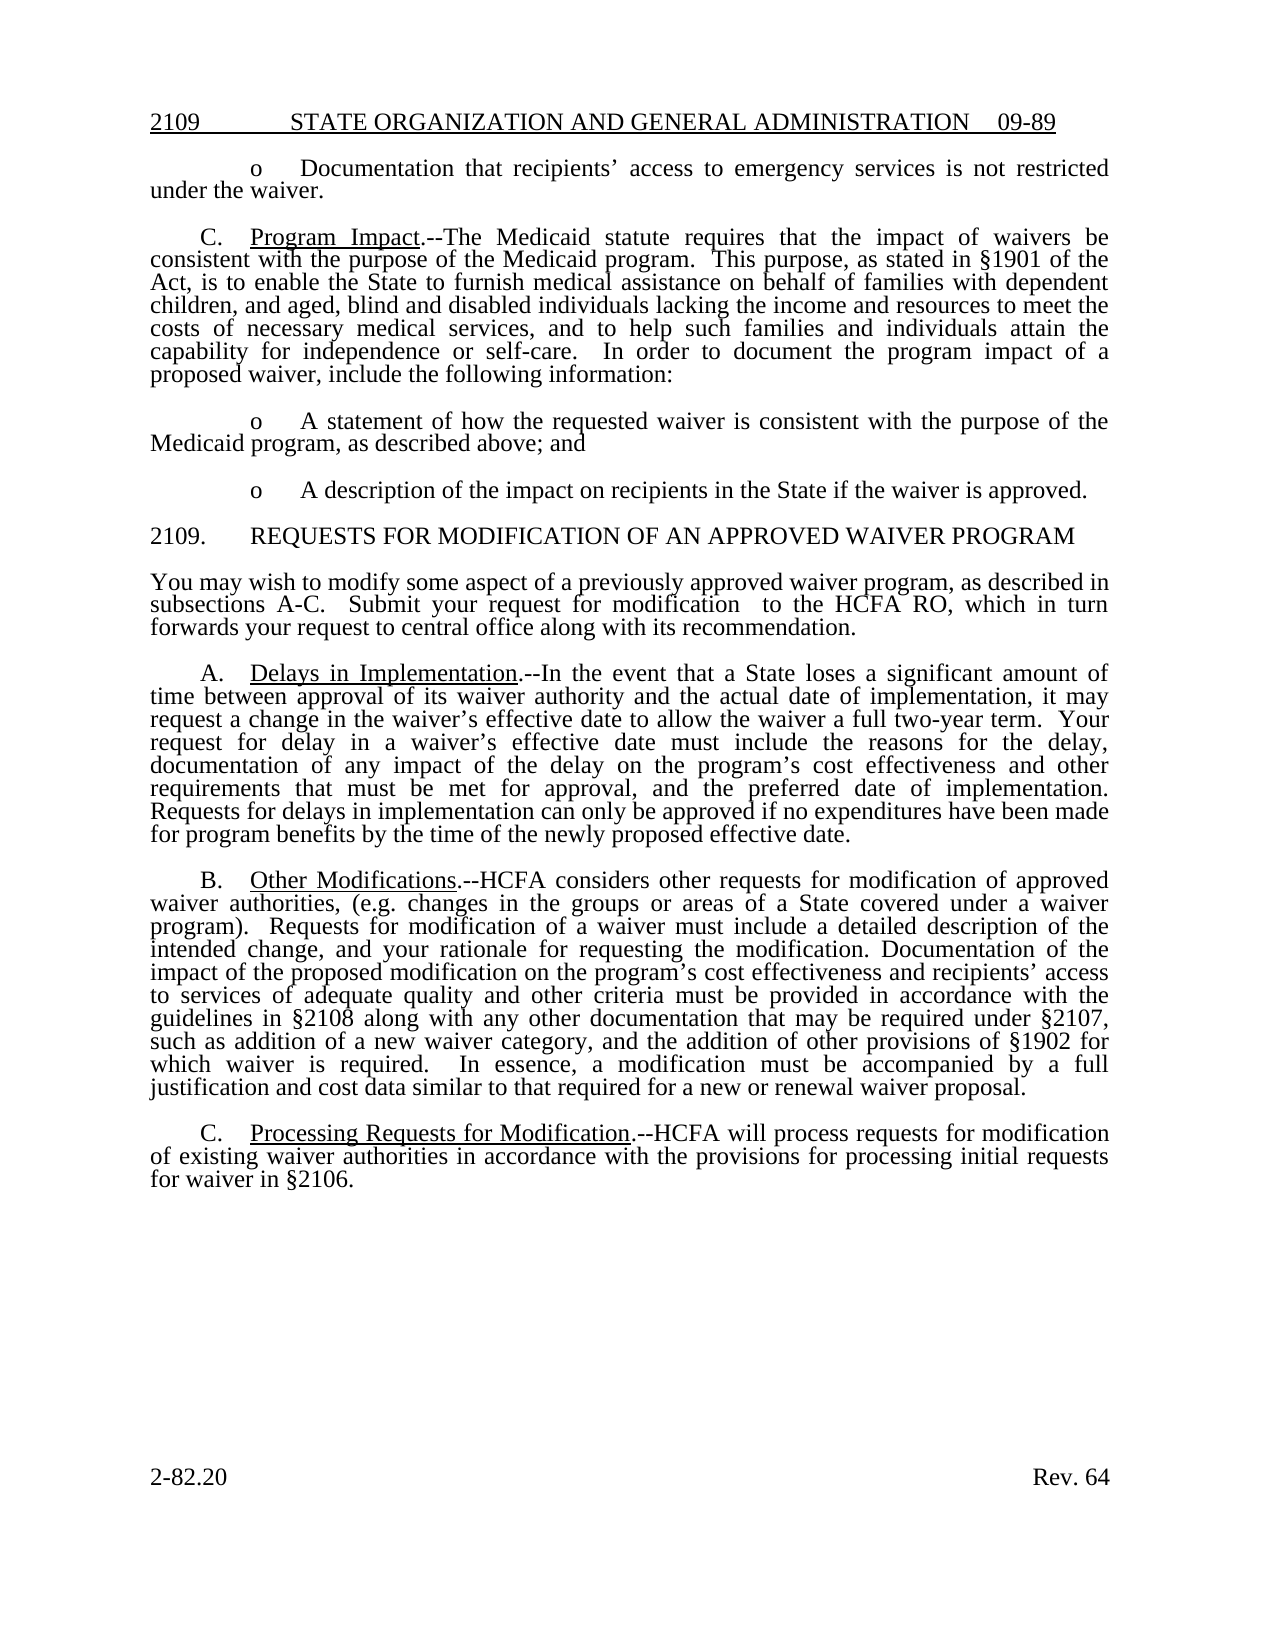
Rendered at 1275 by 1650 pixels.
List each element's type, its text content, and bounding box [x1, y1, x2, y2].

text 2109. REQUESTS FOR MODIFICATION OF AN APPROVED WAIVER PROGRAM [150, 526, 1110, 549]
text o A statement of how the requested waiver is consistent with the purpose of the Medicaid program, as described above; and [150, 411, 1110, 457]
text o Documentation that recipients’ access to emergency services is not restricted under the waiver. [150, 158, 1110, 204]
text 2-82.20 Rev. 64 [150, 1467, 1110, 1490]
text o A description of the impact on recipients in the State if the waiver is approved. [150, 480, 1110, 503]
text C. Program Impact.--The Medicaid statute requires that the impact of waivers be consistent with the purpose of the Medicaid program. This purpose, as stated in §1901 of the Act, is to enable the State to furnish medical assistance on behalf of families with dependent children, and aged, blind and disabled individuals lacking the income and resources to meet the costs of necessary medical services, and to help such families and individuals attain the capability for independence or self-care. In order to document the program impact of a proposed waiver, include the following information: [150, 227, 1110, 388]
text C. Processing Requests for Modification.--HCFA will process requests for modification of existing waiver authorities in accordance with the provisions for processing initial requests for waiver in §2106. [150, 1123, 1110, 1192]
text You may wish to modify some aspect of a previously approved waiver program, as described in subsections A-C. Submit your request for modification to the HCFA RO, which in turn forwards your request to central office along with its recommendation. [150, 572, 1110, 641]
text B. Other Modifications.--HCFA considers other requests for modification of approved waiver authorities, (e.g. changes in the groups or areas of a State covered under a waiver program). Requests for modification of a waiver must include a detailed description of the intended change, and your rationale for requesting the modification. Documentation of the impact of the proposed modification on the program’s cost effectiveness and recipients’ access to services of adequate quality and other criteria must be provided in accordance with the guidelines in §2108 along with any other documentation that may be required under §2107, such as addition of a new waiver category, and the addition of other provisions of §1902 for which waiver is required. In essence, a modification must be accompanied by a full justification and cost data similar to that required for a new or renewal waiver proposal. [150, 871, 1110, 1101]
text A. Delays in Implementation.--In the event that a State loses a significant amount of time between approval of its waiver authority and the actual date of implementation, it may request a change in the waiver’s effective date to allow the waiver a full two-year term. Your request for delay in a waiver’s effective date must include the reasons for the delay, documentation of any impact of the delay on the program’s cost effectiveness and other requirements that must be met for approval, and the preferred date of implementation. Requests for delays in implementation can only be approved if no expenditures have been made for program benefits by the time of the newly proposed effective date. [150, 663, 1110, 848]
text 2109 STATE ORGANIZATION AND GENERAL ADMINISTRATION 09-89 [150, 112, 1110, 135]
